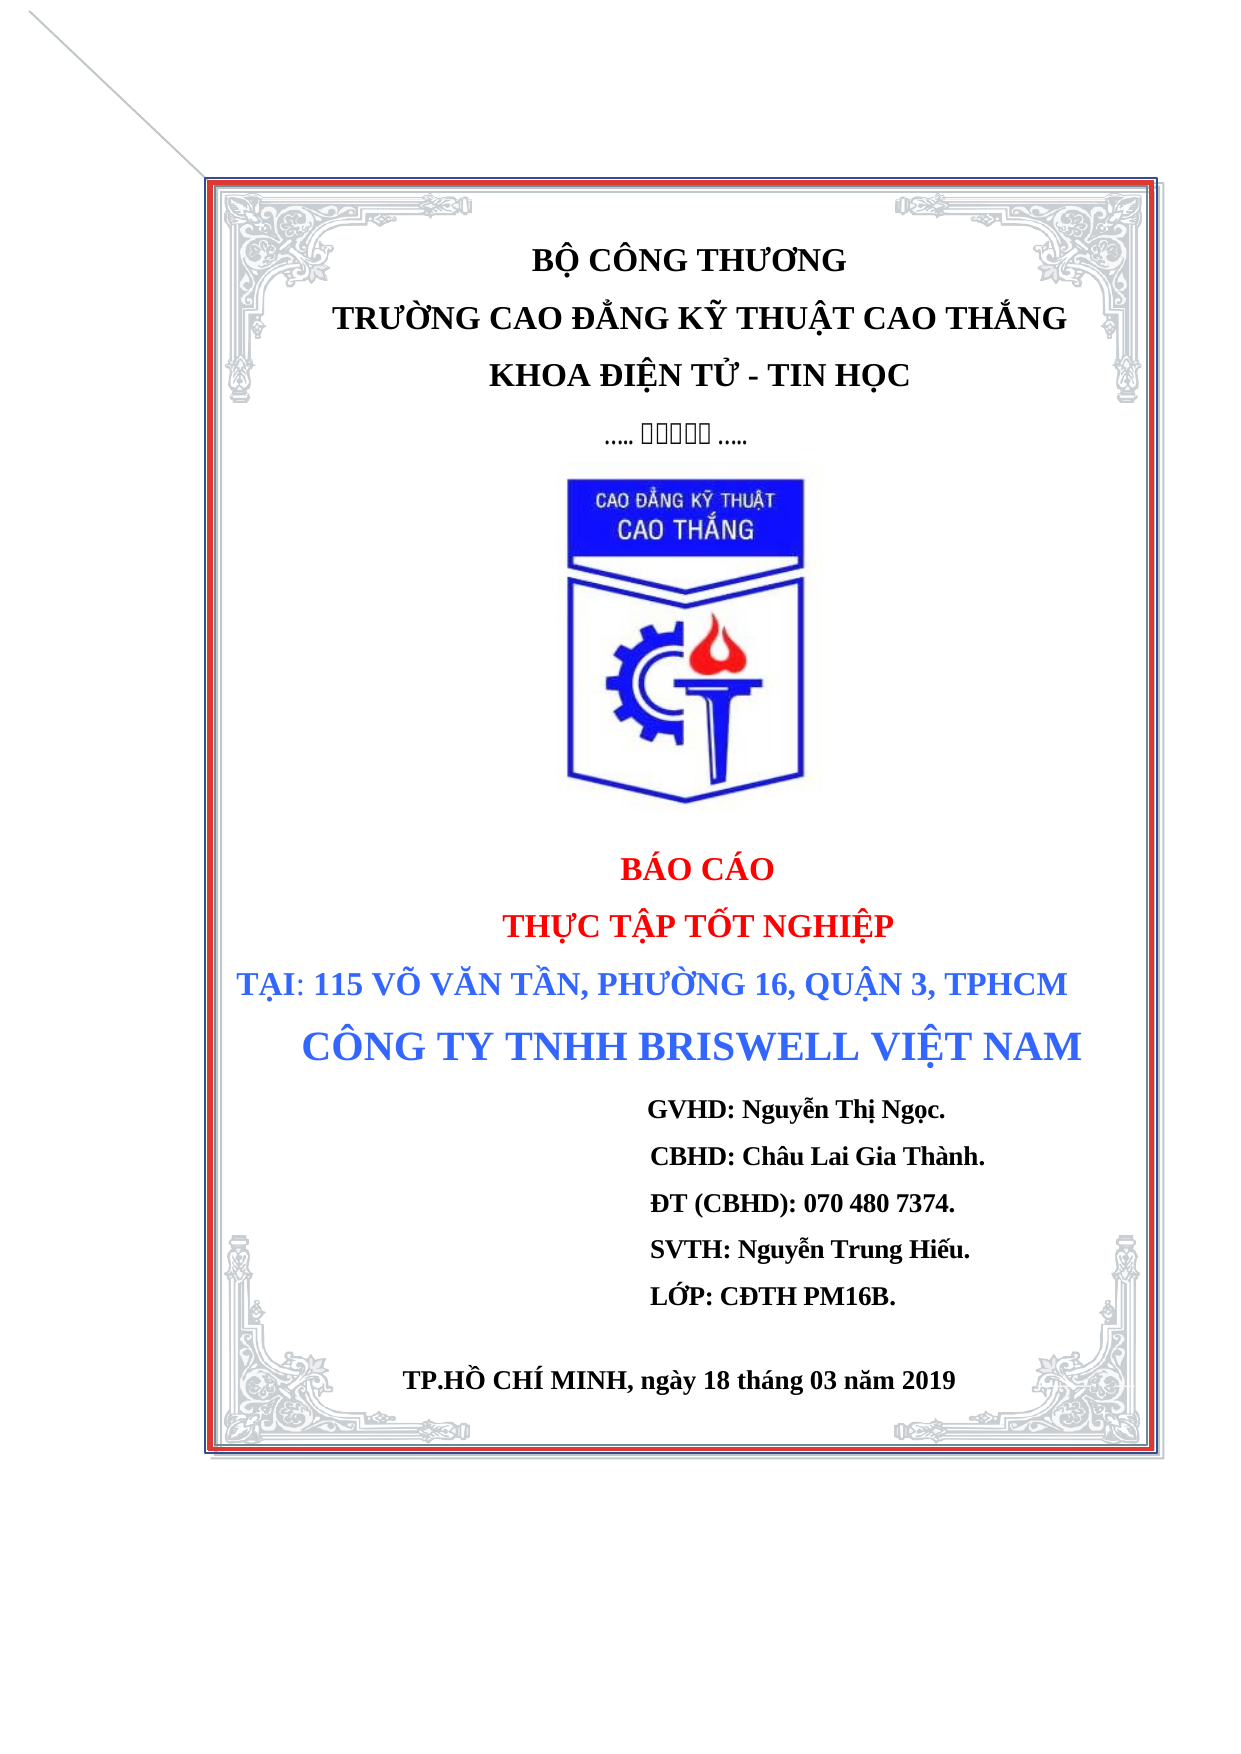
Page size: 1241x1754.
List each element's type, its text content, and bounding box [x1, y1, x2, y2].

picture [894, 1235, 1140, 1444]
text SVTH: Nguyễn Trung Hiếu. LỚP: CĐTH PM16B. [650, 1233, 1004, 1311]
text BÁO CÁO [620, 849, 1122, 887]
text TRƯỜNG CAO ĐẲNG KỸ THUẬT CAO THẮNG KHOA ĐIỆN TỬ - TIN HỌC [325, 298, 1075, 394]
subtitle GVHD: Nguyễn Thị Ngọc. CBHD: Châu Lai Gia Thành. ĐT (CBHD): 070 480 7374. [647, 1093, 1004, 1218]
picture [224, 1235, 470, 1444]
text CÔNG TY TNHH BRISWELL VIỆT NAM [301, 1022, 1122, 1069]
text …..  ….. [230, 413, 1122, 453]
picture [224, 193, 472, 403]
text TẠI: 115 VÕ VĂN TẦN, PHƯỜNG 16, QUẬN 3, TPHCM [236, 964, 1122, 1002]
picture [557, 462, 823, 812]
picture [895, 193, 1142, 403]
text THỰC TẬP TỐT NGHIỆP [502, 907, 1122, 945]
text TP.HỒ CHÍ MINH, ngày 18 tháng 03 năm 2019 [354, 1364, 1004, 1396]
text BỘ CÔNG THƯƠNG [532, 241, 1004, 279]
